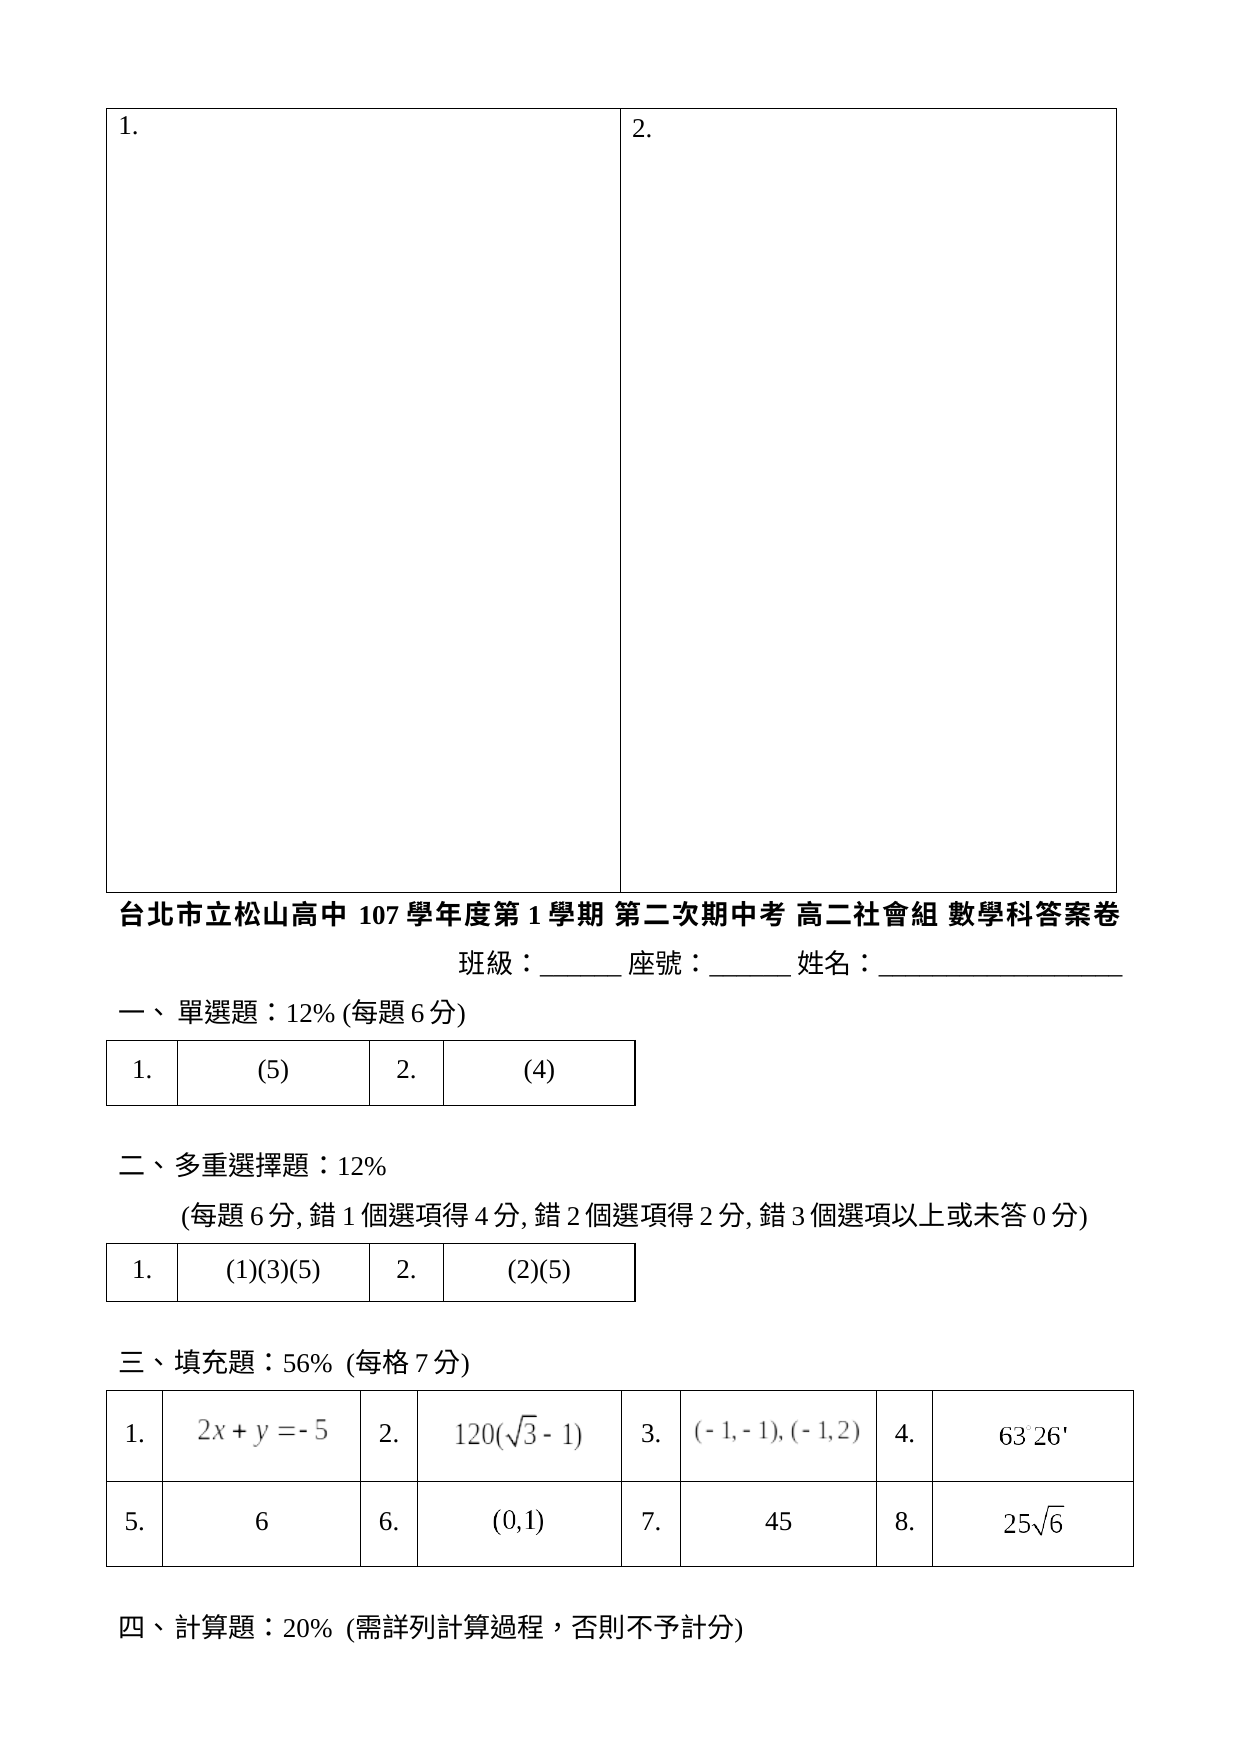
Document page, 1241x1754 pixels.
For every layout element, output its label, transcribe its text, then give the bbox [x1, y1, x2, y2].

table_cell [418, 1482, 621, 1566]
table_cell 6 [163, 1482, 360, 1566]
table_header 4. [877, 1391, 932, 1481]
list 計算題：20% (需詳列計算過程，否則不予計分) [118, 1606, 1122, 1645]
table_header 2. [621, 109, 1116, 892]
table_header (1)(3)(5) [178, 1244, 369, 1301]
table_header (4) [444, 1041, 634, 1104]
table_header 1. [107, 1041, 177, 1104]
table_header 1. [107, 1244, 177, 1301]
table_header 1. [107, 109, 620, 892]
table_header (5) [178, 1041, 369, 1104]
list 多重選擇題：12% (每題6分, 錯1個選項得4分, 錯2個選項得2分, 錯3個選項以上或未答0分) [118, 1144, 1122, 1233]
table_cell 45 [681, 1482, 876, 1566]
table_cell 6. [361, 1482, 417, 1566]
table_header 2. [370, 1244, 443, 1301]
list 填充題：56% (每格7分) [118, 1341, 1122, 1380]
text 台北市立松山高中 107學年度第1學期 第二次期中考 高二社會組 數學科答案卷 [118, 893, 1122, 932]
text 班級：______ 座號：______ 姓名：__________________ [118, 942, 1122, 981]
table_header 2. [370, 1041, 443, 1104]
list 單選題：12% (每題6分) [118, 991, 1122, 1030]
table_header [418, 1391, 621, 1481]
table_header [933, 1391, 1133, 1481]
table_header 2. [361, 1391, 417, 1481]
table_cell [933, 1482, 1133, 1566]
table_header 1. [107, 1391, 162, 1481]
table_header [681, 1391, 876, 1481]
table_cell 8. [877, 1482, 932, 1566]
table_header 3. [622, 1391, 680, 1481]
table_cell 7. [622, 1482, 680, 1566]
table_header [163, 1391, 360, 1481]
table_header (2)(5) [444, 1244, 634, 1301]
table_cell 5. [107, 1482, 162, 1566]
